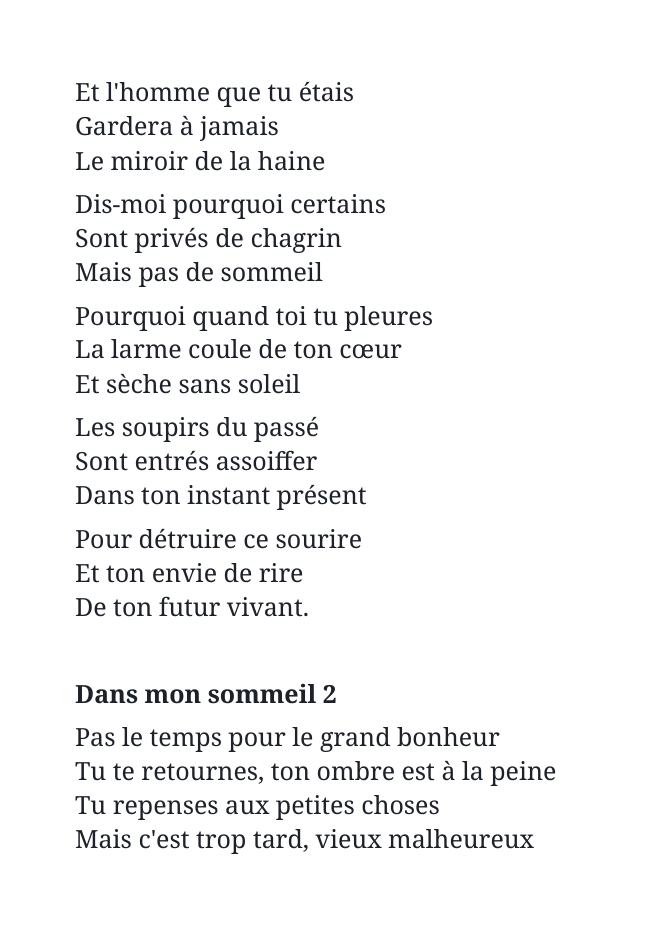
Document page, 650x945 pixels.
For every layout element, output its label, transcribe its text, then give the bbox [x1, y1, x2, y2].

text Dis-moi pourquoi certains Sont privés de chagrin Mais pas de sommeil [75, 187, 574, 289]
text Pourquoi quand toi tu pleures La larme coule de ton cœur Et sèche sans soleil [75, 298, 574, 400]
text Les soupirs du passé Sont entrés assoiffer Dans ton instant présent [75, 410, 574, 512]
text Dans mon sommeil 2 [75, 676, 574, 710]
text Pour détruire ce sourire Et ton envie de rire De ton futur vivant. [75, 521, 574, 623]
text Et l'homme que tu étais Gardera à jamais Le miroir de la haine [75, 75, 574, 177]
